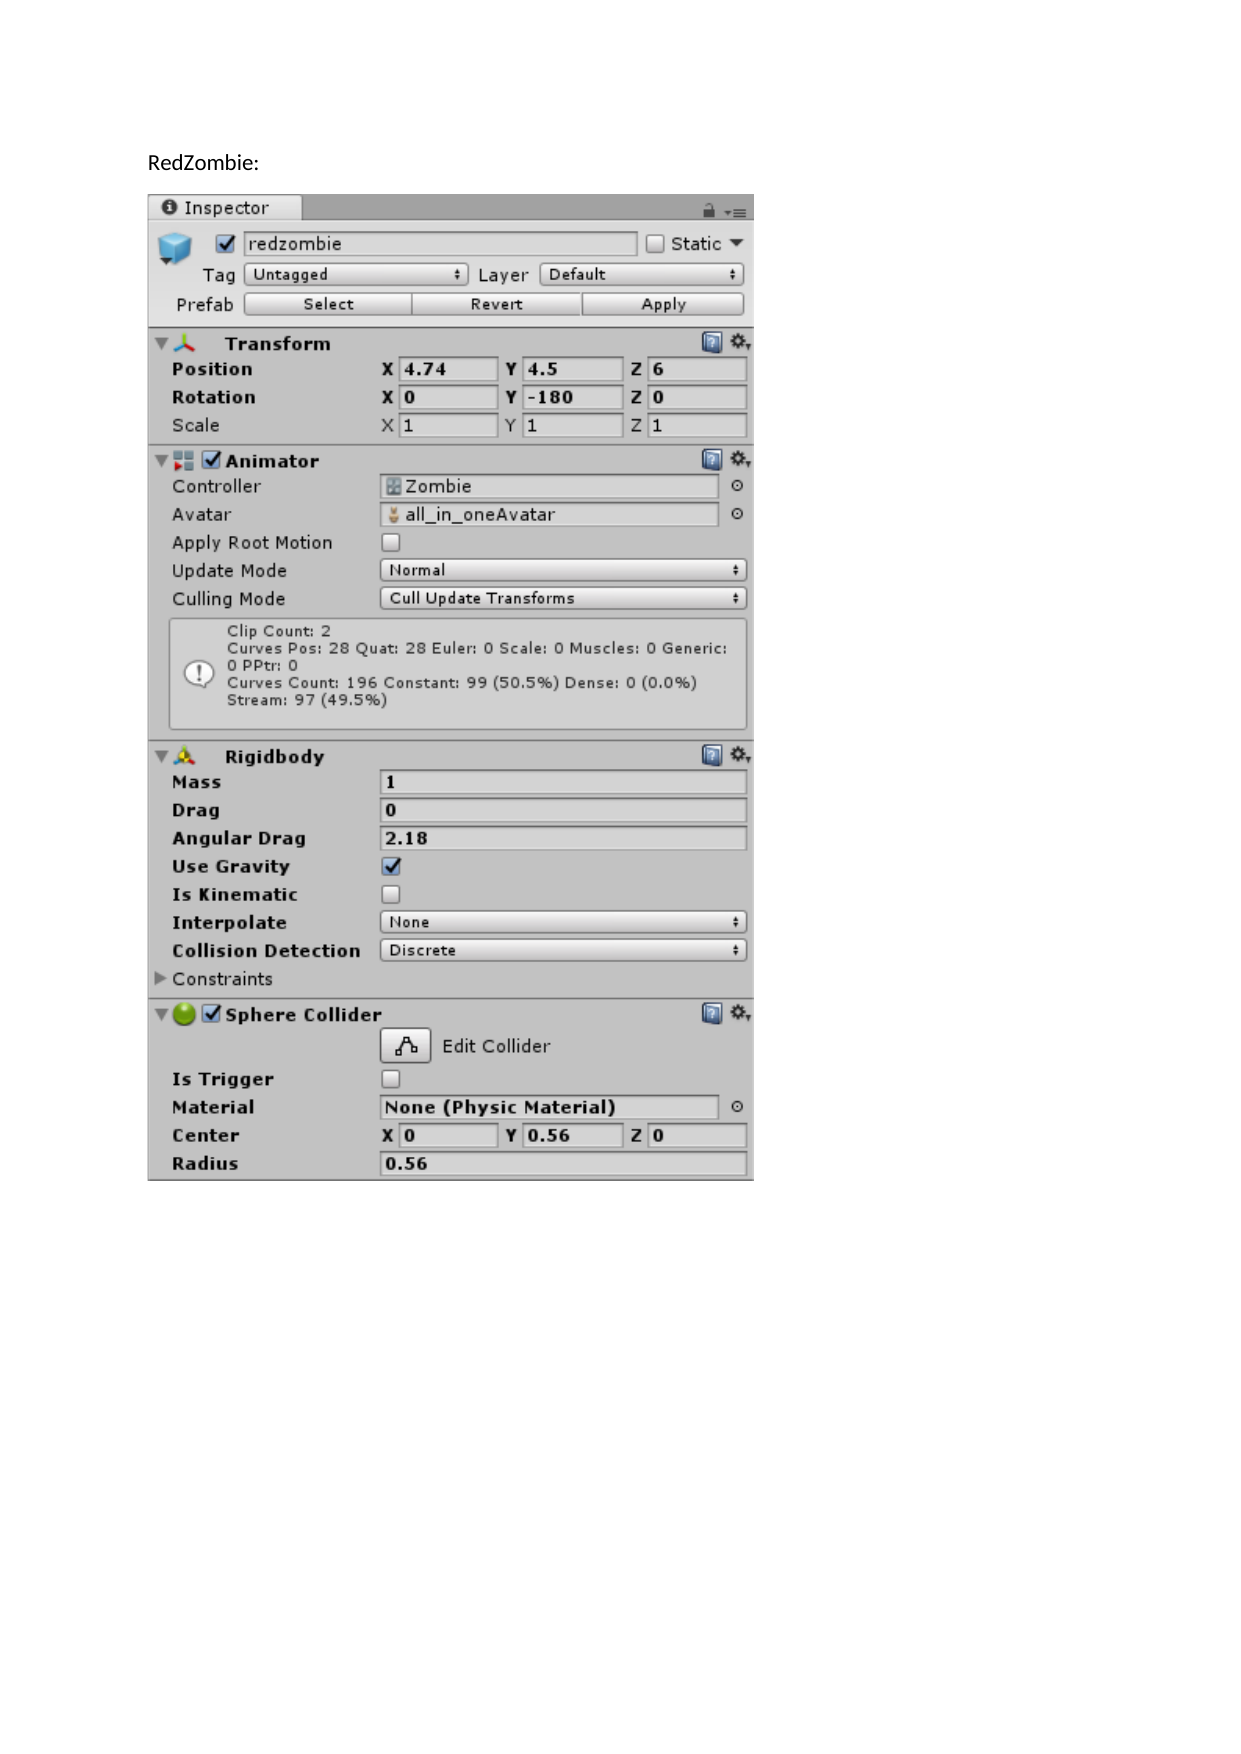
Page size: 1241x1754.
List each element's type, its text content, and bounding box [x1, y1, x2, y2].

picture [147, 194, 754, 1181]
text RedZombie: [148, 148, 1093, 176]
